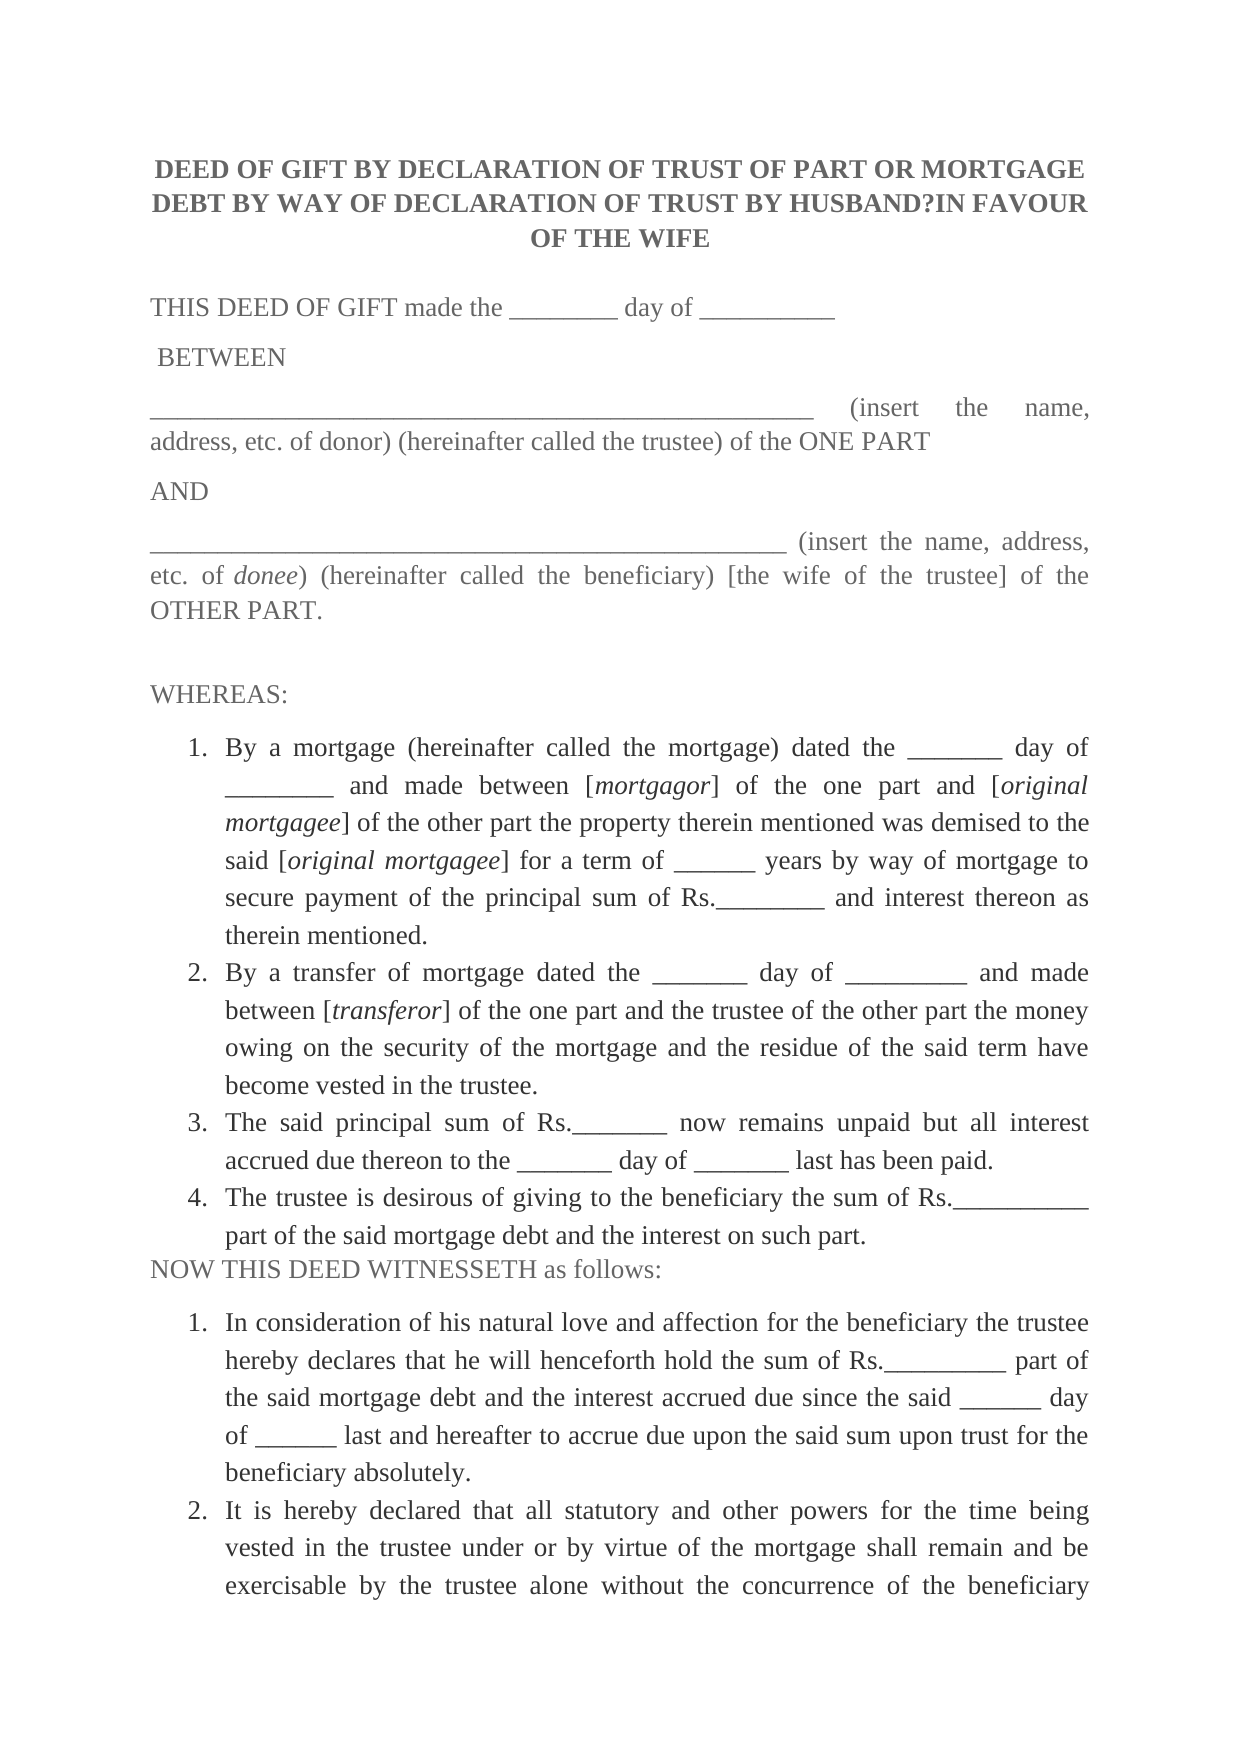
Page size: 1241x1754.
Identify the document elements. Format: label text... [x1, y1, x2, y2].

list By a mortgage (hereinafter called the mortgage) dated the _______ day of ________ and made between [mortgagor] of the one part and [original mortgagee] of the other part the property therein mentioned was demised to the said [original mortgagee] for a term of ______ years by way of mortgage to secure payment of the principal sum of Rs.________ and interest thereon as therein mentioned. [187, 725, 1090, 950]
text _______________________________________________ (insert the name, address, etc. of donee) (hereinafter called the beneficiary) [the wife of the trustee] of the OTHER PART. [150, 522, 1090, 625]
list By a transfer of mortgage dated the _______ day of _________ and made between [transferor] of the one part and the trustee of the other part the money owing on the security of the mortgage and the residue of the said term have become vested in the trustee. [187, 950, 1090, 1100]
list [187, 1487, 1090, 1600]
text THIS DEED OF GIFT made the ________ day of __________ [150, 287, 1090, 322]
text AND [150, 472, 1090, 506]
text BETWEEN [150, 337, 1090, 372]
text DEED OF GIFT BY DECLARATION OF TRUST OF PART OR MORTGAGE DEBT BY WAY OF DECLARATION OF TRUST BY HUSBAND?IN FAVOUR OF THE WIFE [150, 150, 1090, 253]
list In consideration of his natural love and affection for the beneficiary the trustee hereby declares that he will henceforth hold the sum of Rs._________ part of the said mortgage debt and the interest accrued due since the said ______ day of ______ last and hereafter to accrue due upon the said sum upon trust for the beneficiary absolutely. [187, 1300, 1090, 1487]
text WHEREAS: [150, 675, 1090, 709]
list The said principal sum of Rs._______ now remains unpaid but all interest accrued due thereon to the _______ day of _______ last has been paid. [187, 1100, 1090, 1175]
list The trustee is desirous of giving to the beneficiary the sum of Rs.__________ part of the said mortgage debt and the interest on such part. [187, 1175, 1090, 1250]
text NOW THIS DEED WITNESSETH as follows: [150, 1250, 1090, 1284]
text _________________________________________________ (insert the name, address, etc. of donor) (hereinafter called the trustee) of the ONE PART [150, 387, 1090, 456]
